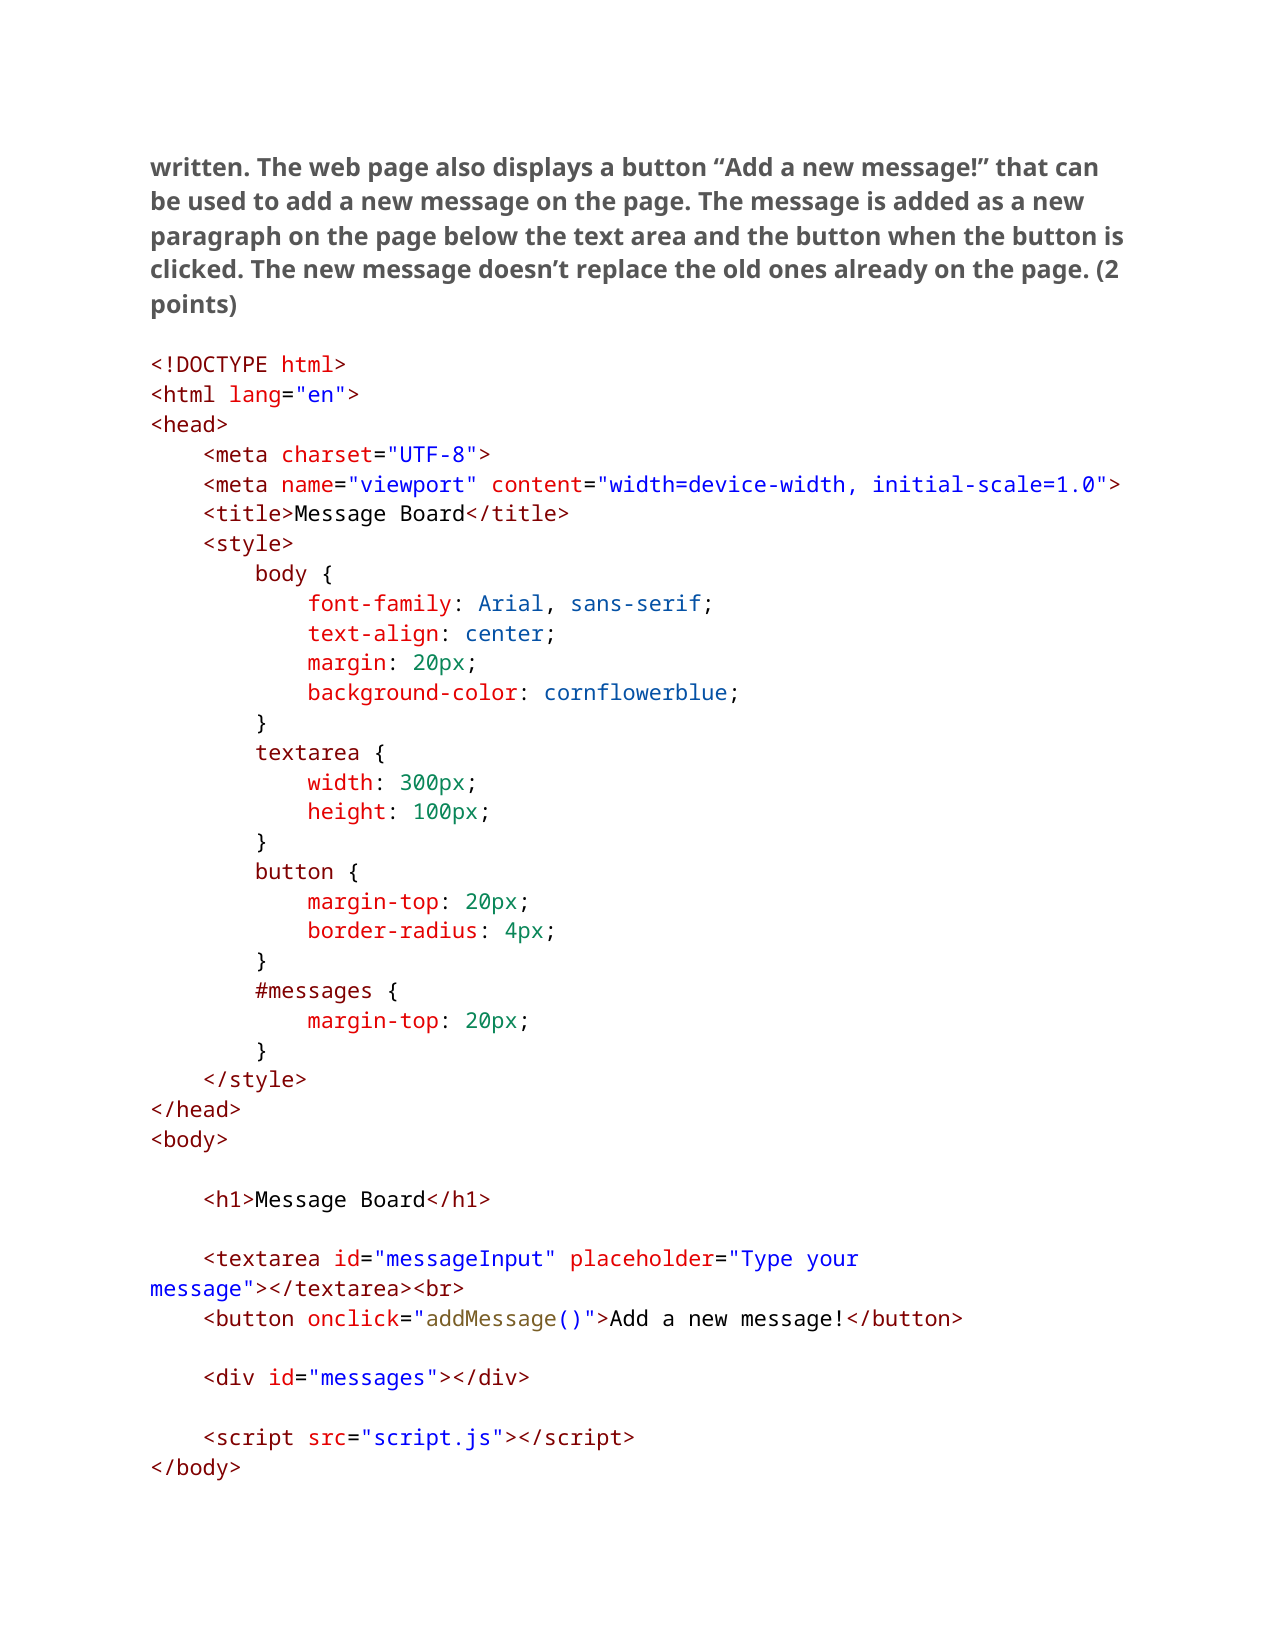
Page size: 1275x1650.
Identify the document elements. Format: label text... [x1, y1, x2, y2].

text <!DOCTYPE html> [150, 349, 1125, 379]
text textarea { [150, 737, 1125, 767]
text body { [150, 558, 1125, 588]
text </body> [150, 1452, 1125, 1482]
text <textarea id="messageInput" placeholder="Type your message"></textarea><br> [150, 1243, 1125, 1303]
text <head> [150, 409, 1125, 439]
text margin-top: 20px; [150, 1005, 1125, 1035]
text #messages { [150, 975, 1125, 1005]
text button { [150, 856, 1125, 886]
text width: 300px; [150, 767, 1125, 796]
text <h1>Message Board</h1> [150, 1184, 1125, 1213]
text } [150, 945, 1125, 975]
text margin: 20px; [150, 647, 1125, 677]
text <div id="messages"></div> [150, 1362, 1125, 1392]
text <style> [150, 528, 1125, 558]
text <meta charset="UTF-8"> [150, 439, 1125, 469]
text text-align: center; [150, 618, 1125, 647]
text font-family: Arial, sans-serif; [150, 588, 1125, 618]
text <button onclick="addMessage()">Add a new message!</button> [150, 1303, 1125, 1333]
text } [150, 826, 1125, 856]
text <title>Message Board</title> [150, 498, 1125, 528]
text <body> [150, 1124, 1125, 1154]
text border-radius: 4px; [150, 916, 1125, 945]
text <html lang="en"> [150, 379, 1125, 409]
text </style> [150, 1064, 1125, 1094]
text } [150, 707, 1125, 737]
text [150, 150, 1125, 320]
text <meta name="viewport" content="width=device-width, initial-scale=1.0"> [150, 469, 1125, 498]
text } [150, 1035, 1125, 1064]
text <script src="script.js"></script> [150, 1422, 1125, 1452]
text margin-top: 20px; [150, 886, 1125, 916]
text background-color: cornflowerblue; [150, 677, 1125, 707]
text height: 100px; [150, 796, 1125, 826]
text </head> [150, 1094, 1125, 1124]
